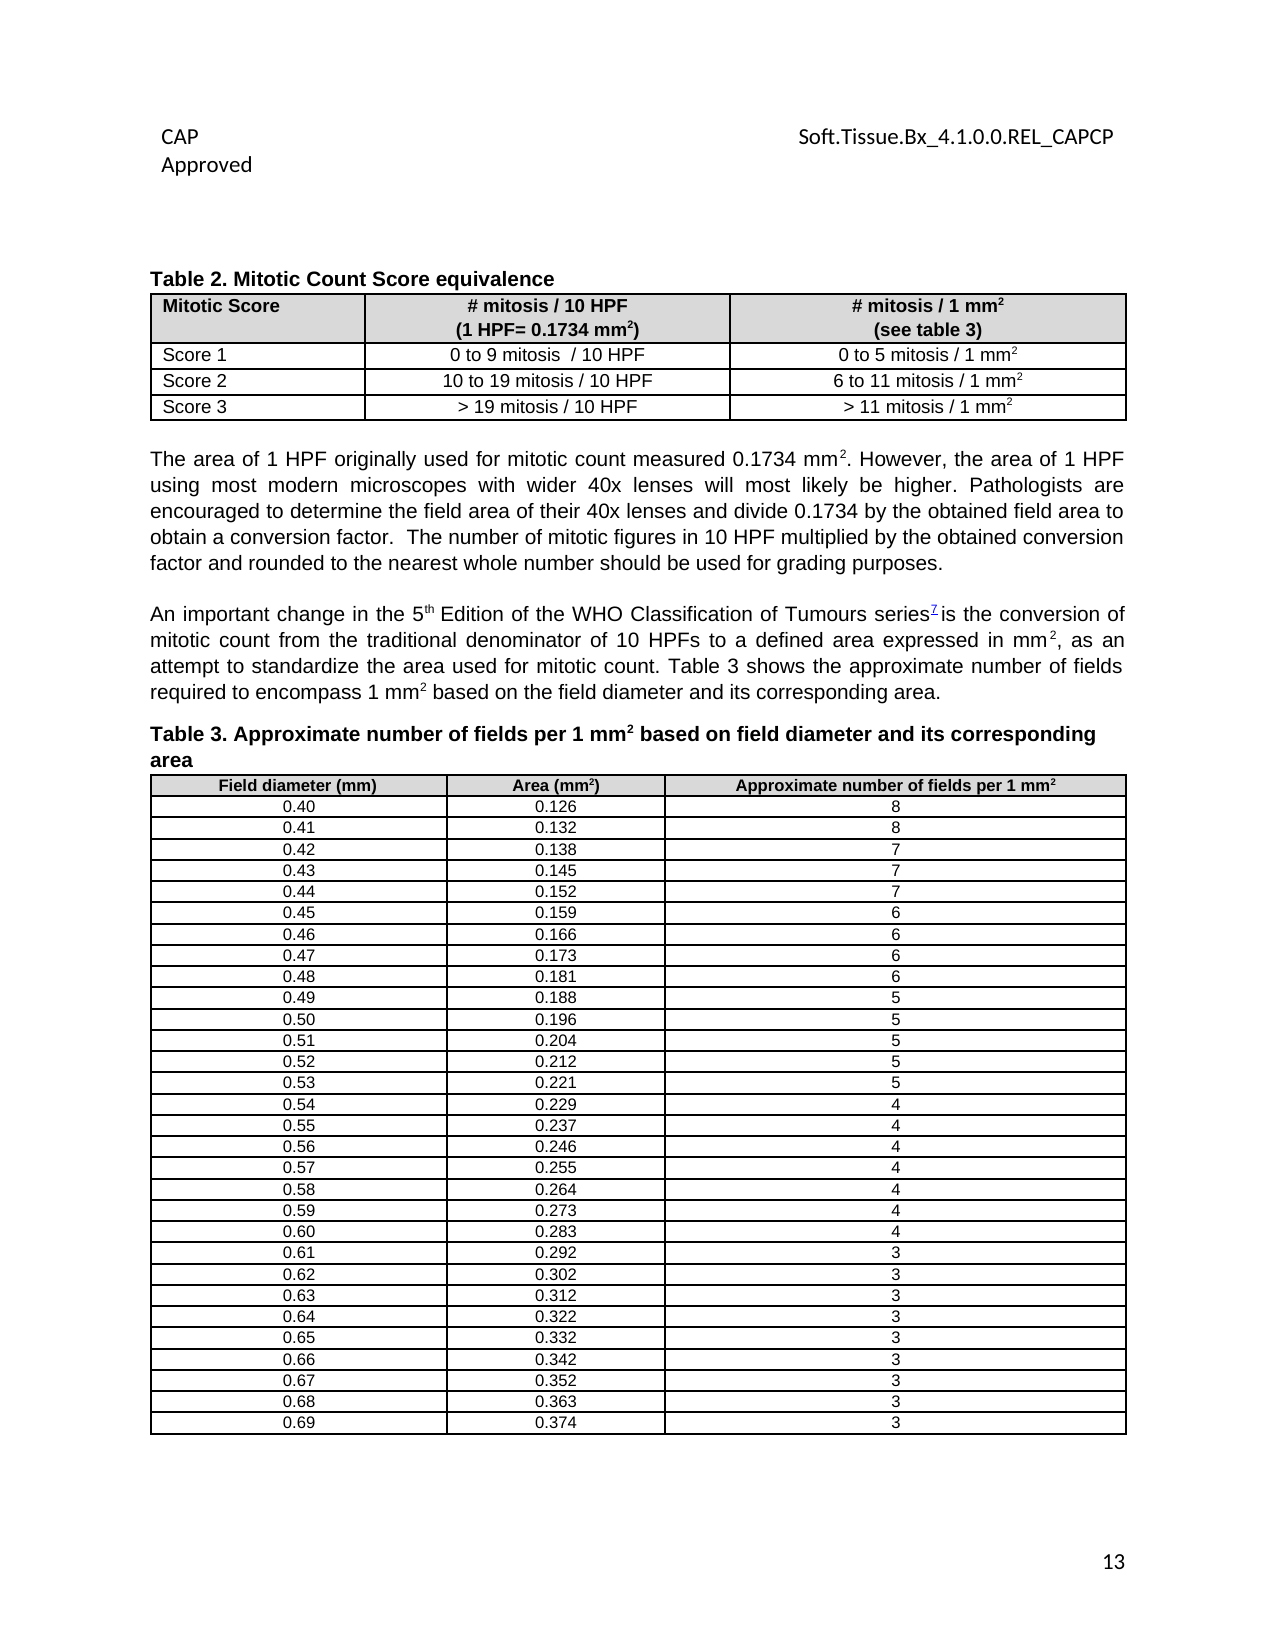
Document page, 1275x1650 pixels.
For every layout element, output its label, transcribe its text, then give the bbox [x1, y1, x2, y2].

table_header # mitosis / 10 HPF (1 HPF= 0.1734 mm2) [366, 295, 729, 342]
table_cell 0.173 [448, 946, 664, 965]
table_cell 0.54 [152, 1095, 446, 1114]
table_cell 7 [666, 882, 1125, 901]
table_cell 0.237 [448, 1116, 664, 1135]
table_cell 0.342 [448, 1350, 664, 1369]
table_cell 0.255 [448, 1158, 664, 1177]
table_cell 0.188 [448, 988, 664, 1007]
table_cell 0.145 [448, 861, 664, 880]
table_cell 4 [666, 1222, 1125, 1241]
table_cell 0.69 [152, 1413, 446, 1432]
text Table 3. Approximate number of fields per 1 mm2 based on field diameter and its corresponding [150, 722, 1125, 746]
table_cell 3 [666, 1265, 1125, 1284]
table_cell 4 [666, 1137, 1125, 1156]
table_header # mitosis / 1 mm2 (see table 3) [731, 295, 1125, 342]
text An important change in the 5th Edition of the WHO Classification of Tumours series7 is the conversion of mitotic count from the traditional denominator of 10 HPFs to a defined area expressed in mm2, as an attempt to standardize the area used for mitotic count. Table 3 shows the approximate number of fields required to encompass 1 mm2 based on the field diameter and its corresponding area. [150, 602, 1125, 703]
table_cell 5 [666, 1031, 1125, 1050]
table_cell 6 [666, 967, 1125, 986]
table_cell 0.43 [152, 861, 446, 880]
table_cell 0.57 [152, 1158, 446, 1177]
table_cell 10 to 19 mitosis / 10 HPF [366, 370, 729, 393]
table_cell 0.332 [448, 1328, 664, 1347]
table_cell 0.41 [152, 818, 446, 837]
table_cell 0.68 [152, 1392, 446, 1411]
table_cell 0.322 [448, 1307, 664, 1326]
table_header Approximate number of fields per 1 mm2 [666, 776, 1125, 795]
table_cell 8 [666, 797, 1125, 816]
table_cell 0.40 [152, 797, 446, 816]
table_cell 0.302 [448, 1265, 664, 1284]
table_cell 0.56 [152, 1137, 446, 1156]
table_cell 0.51 [152, 1031, 446, 1050]
table_cell 0.58 [152, 1180, 446, 1199]
table_cell 5 [666, 1010, 1125, 1029]
table_cell 6 [666, 925, 1125, 944]
table_cell 3 [666, 1413, 1125, 1432]
table_cell 0.363 [448, 1392, 664, 1411]
table_cell 0.49 [152, 988, 446, 1007]
table_cell 7 [666, 840, 1125, 859]
text Table 2. Mitotic Count Score equivalence [150, 267, 1125, 291]
table_cell 6 to 11 mitosis / 1 mm2 [731, 370, 1125, 393]
table_cell 3 [666, 1371, 1125, 1390]
table_cell 3 [666, 1286, 1125, 1305]
table_cell 0.61 [152, 1243, 446, 1262]
table_cell 6 [666, 903, 1125, 922]
table_cell 0.48 [152, 967, 446, 986]
table_cell 0.204 [448, 1031, 664, 1050]
text The area of 1 HPF originally used for mitotic count measured 0.1734 mm2. However, the area of 1 HPF using most modern microscopes with wider 40x lenses will most likely be higher. Pathologists are encouraged to determine the field area of their 40x lenses and divide 0.1734 by the obtained field area to obtain a conversion factor. The number of mitotic figures in 10 HPF multiplied by the obtained conversion factor and rounded to the nearest whole number should be used for grading purposes. [150, 447, 1125, 574]
table_cell 8 [666, 818, 1125, 837]
table_cell 0.42 [152, 840, 446, 859]
table_cell 0.45 [152, 903, 446, 922]
table_cell 0.166 [448, 925, 664, 944]
table_header Area (mm2) [448, 776, 664, 795]
table_cell 0.181 [448, 967, 664, 986]
table_cell 3 [666, 1350, 1125, 1369]
table_cell 0.352 [448, 1371, 664, 1390]
table_cell 0.53 [152, 1073, 446, 1092]
table_cell 0.59 [152, 1201, 446, 1220]
table_cell 0.66 [152, 1350, 446, 1369]
table_cell 0.60 [152, 1222, 446, 1241]
table_cell 5 [666, 1073, 1125, 1092]
table_cell 3 [666, 1307, 1125, 1326]
table_cell 0.65 [152, 1328, 446, 1347]
table_cell 0.132 [448, 818, 664, 837]
table_cell 0.159 [448, 903, 664, 922]
table_cell 0.126 [448, 797, 664, 816]
table_cell > 11 mitosis / 1 mm2 [731, 396, 1125, 419]
table_cell 0.374 [448, 1413, 664, 1432]
table_cell 0.138 [448, 840, 664, 859]
table_cell Score 3 [152, 396, 364, 419]
table_cell 5 [666, 1052, 1125, 1071]
table_cell 0 to 5 mitosis / 1 mm2 [731, 344, 1125, 368]
table_header Mitotic Score [152, 295, 364, 342]
table_cell 0.62 [152, 1265, 446, 1284]
table_cell 5 [666, 988, 1125, 1007]
table_cell 0.46 [152, 925, 446, 944]
table_cell 0.273 [448, 1201, 664, 1220]
table_cell 0.152 [448, 882, 664, 901]
table_cell 0.67 [152, 1371, 446, 1390]
table_cell 4 [666, 1095, 1125, 1114]
table_cell 0 to 9 mitosis / 10 HPF [366, 344, 729, 368]
table_cell 0.221 [448, 1073, 664, 1092]
table_cell 0.64 [152, 1307, 446, 1326]
table_cell 0.292 [448, 1243, 664, 1262]
table_cell 4 [666, 1158, 1125, 1177]
table_cell > 19 mitosis / 10 HPF [366, 396, 729, 419]
table_cell 0.55 [152, 1116, 446, 1135]
table_cell 4 [666, 1180, 1125, 1199]
table_cell 0.312 [448, 1286, 664, 1305]
table_cell 0.50 [152, 1010, 446, 1029]
table_cell Score 1 [152, 344, 364, 368]
table_cell 0.52 [152, 1052, 446, 1071]
table_cell 0.212 [448, 1052, 664, 1071]
table_cell 0.196 [448, 1010, 664, 1029]
table_cell 3 [666, 1243, 1125, 1262]
table_cell 3 [666, 1392, 1125, 1411]
table_cell 0.47 [152, 946, 446, 965]
table_cell 3 [666, 1328, 1125, 1347]
table_cell Score 2 [152, 370, 364, 393]
text area [150, 748, 1125, 772]
table_cell 0.44 [152, 882, 446, 901]
table_cell 6 [666, 946, 1125, 965]
table_cell 0.264 [448, 1180, 664, 1199]
table_cell 4 [666, 1201, 1125, 1220]
table_cell 7 [666, 861, 1125, 880]
table_cell 0.246 [448, 1137, 664, 1156]
table_cell 0.229 [448, 1095, 664, 1114]
table_cell 0.283 [448, 1222, 664, 1241]
table_cell 0.63 [152, 1286, 446, 1305]
table_header Field diameter (mm) [152, 776, 446, 795]
table_cell 4 [666, 1116, 1125, 1135]
